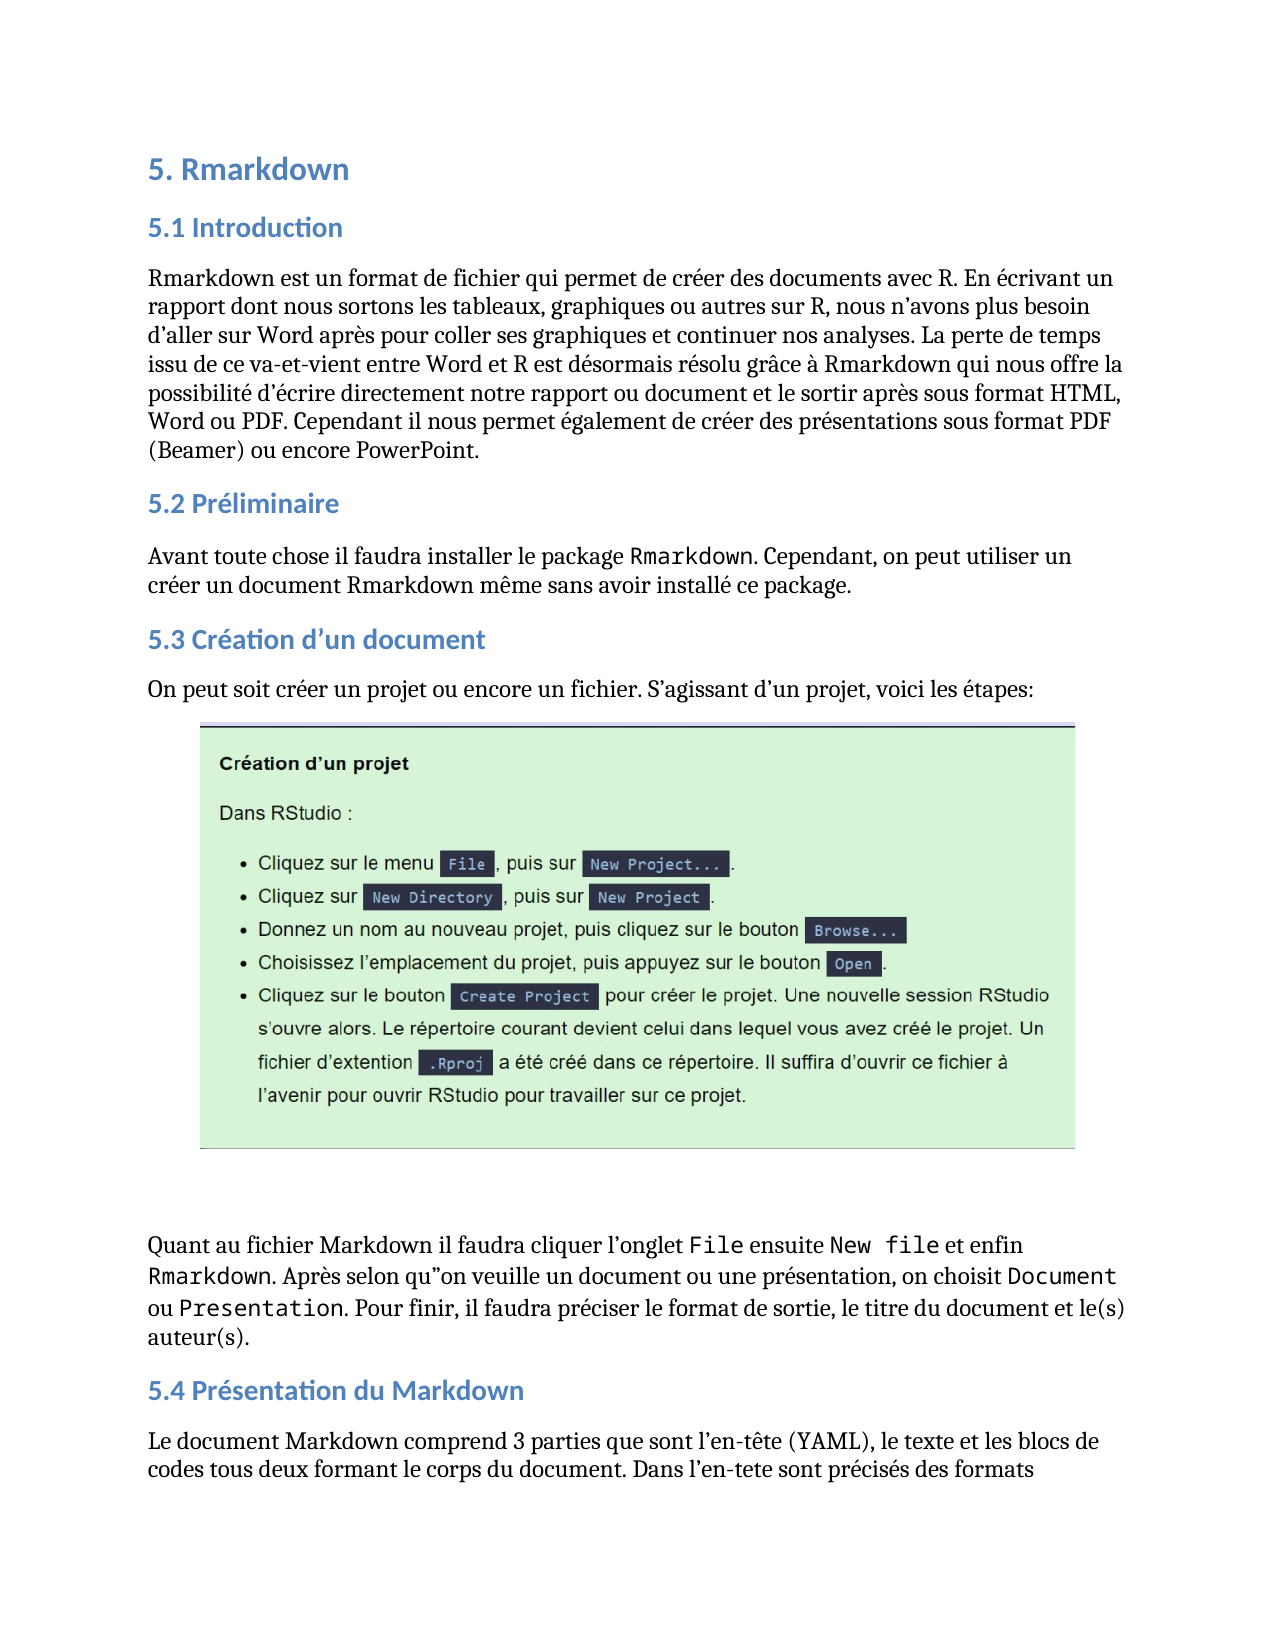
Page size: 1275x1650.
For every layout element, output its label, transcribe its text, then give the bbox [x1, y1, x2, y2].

subtitle 5.4 Présentation du Markdown [148, 1372, 1127, 1408]
subtitle 5.3 Création d’un document [148, 621, 1127, 656]
text On peut soit créer un projet ou encore un fichier. S’agissant d’un projet, voici les étapes: [148, 675, 1127, 704]
subtitle 5.1 Introduction [148, 209, 1127, 245]
text Quant au fichier Markdown il faudra cliquer l’onglet File ensuite New file et enfin Rmarkdown. Après selon qu”on veuille un document ou une présentation, on choisit Document ou Presentation. Pour finir, il faudra préciser le format de sortie, le titre du document et le(s) auteur(s). [148, 1229, 1127, 1351]
text Rmarkdown est un format de fichier qui permet de créer des documents avec R. En écrivant un rapport dont nous sortons les tableaux, graphiques ou autres sur R, nous n’avons plus besoin d’aller sur Word après pour coller ses graphiques et continuer nos analyses. La perte de temps issu de ce va-et-vient entre Word et R est désormais résolu grâce à Rmarkdown qui nous offre la possibilité d’écrire directement notre rapport ou document et le sortir après sous format HTML, Word ou PDF. Cependant il nous permet également de créer des présentations sous format PDF (Beamer) ou encore PowerPoint. [148, 263, 1127, 465]
picture [200, 722, 1075, 1149]
text Avant toute chose il faudra installer le package Rmarkdown. Cependant, on peut utiliser un créer un document Rmarkdown même sans avoir installé ce package. [148, 540, 1127, 600]
subtitle 5.2 Préliminaire [148, 486, 1127, 521]
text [148, 1427, 1127, 1484]
table_header [148, 723, 1127, 1210]
subtitle 5. Rmarkdown [148, 148, 1127, 188]
